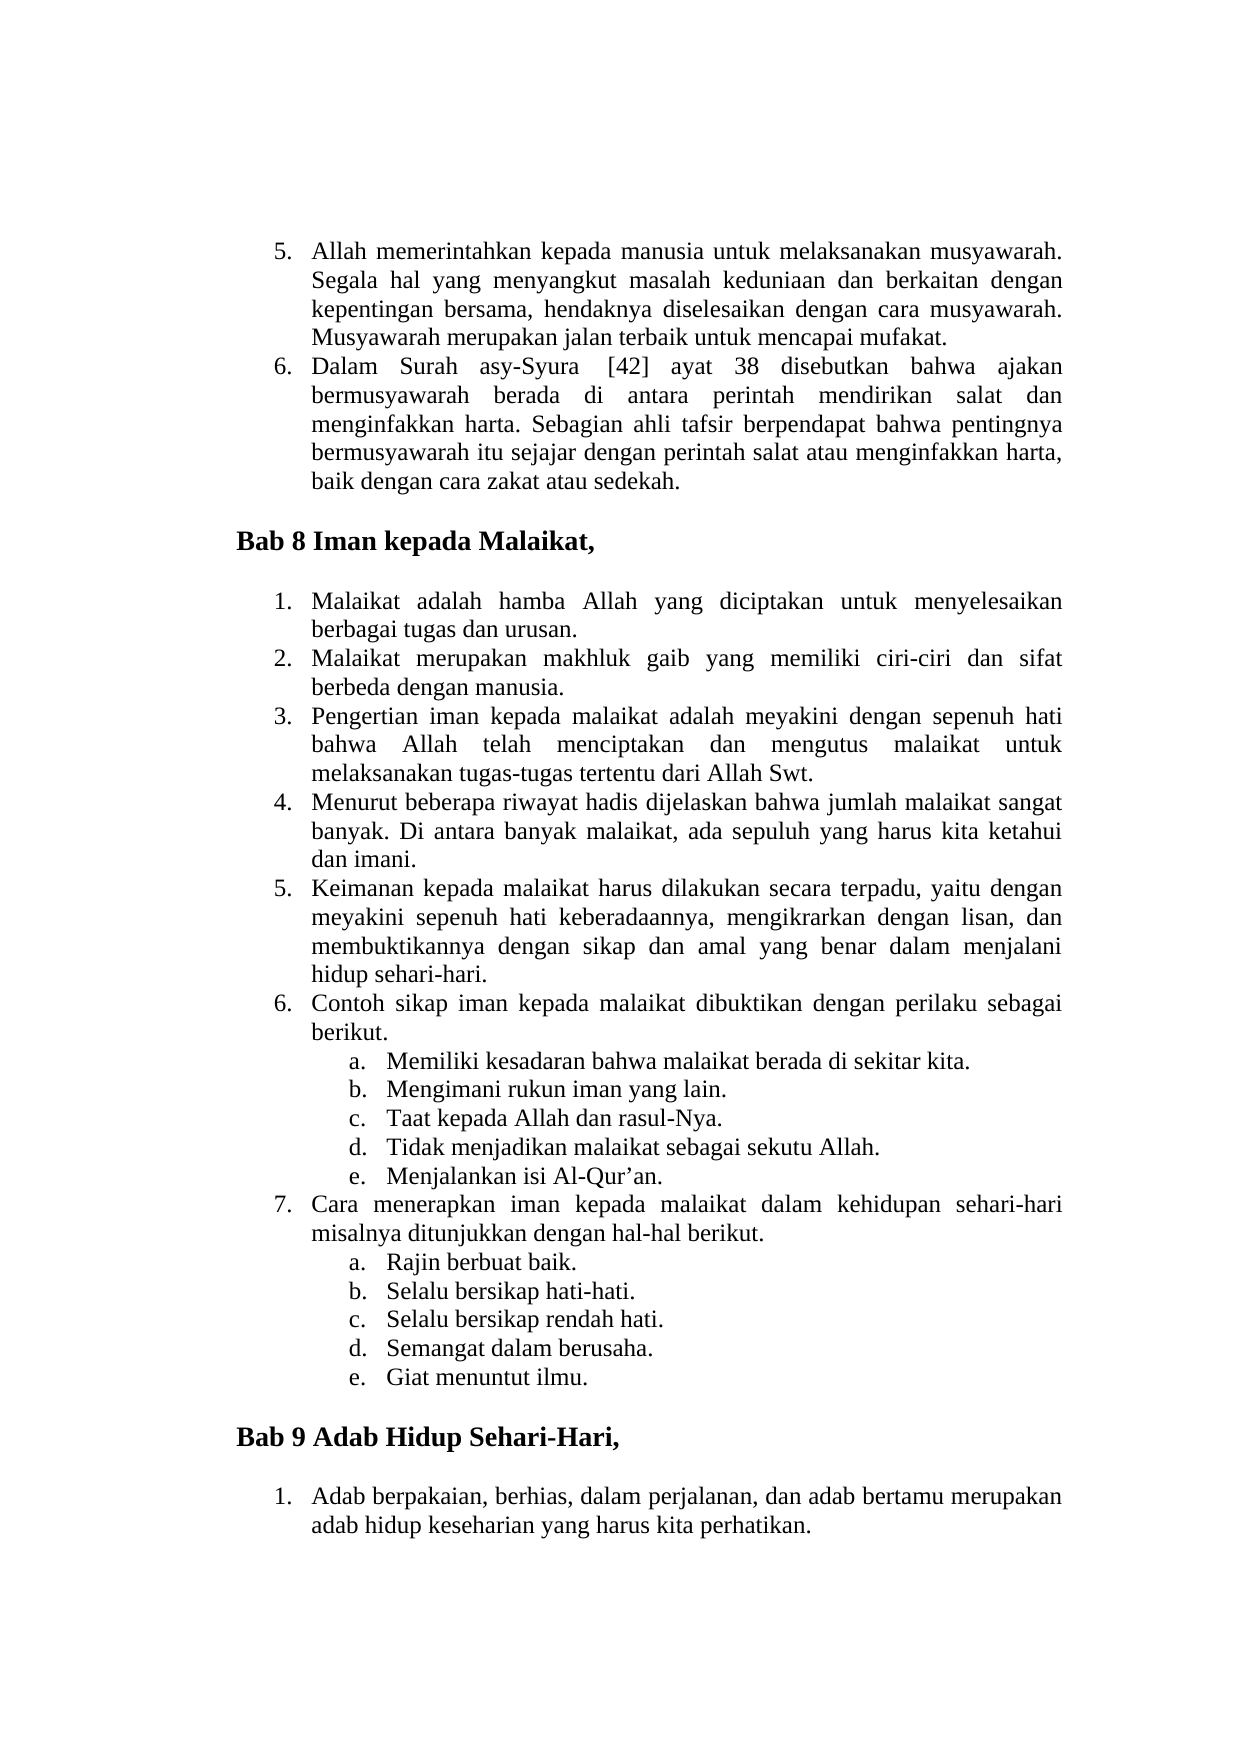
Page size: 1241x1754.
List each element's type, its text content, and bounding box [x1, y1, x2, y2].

list Semangat dalam berusaha. [349, 1333, 1063, 1362]
list Tidak menjadikan malaikat sebagai sekutu Allah. [349, 1132, 1063, 1161]
list Memiliki kesadaran bahwa malaikat berada di sekitar kita. [349, 1046, 1063, 1074]
list Selalu bersikap hati-hati. [349, 1276, 1063, 1304]
list Malaikat merupakan makhluk gaib yang memiliki ciri-ciri dan sifat berbeda dengan manusia. [274, 643, 1063, 701]
list Rajin berbuat baik. [349, 1247, 1063, 1276]
list Keimanan kepada malaikat harus dilakukan secara terpadu, yaitu dengan meyakini sepenuh hati keberadaannya, mengikrarkan dengan lisan, dan membuktikannya dengan sikap dan amal yang benar dalam menjalani hidup sehari-hari. [274, 873, 1063, 988]
list Menjalankan isi Al-Qur’an. [349, 1161, 1063, 1189]
list Contoh sikap iman kepada malaikat dibuktikan dengan perilaku sebagai berikut. [274, 988, 1063, 1046]
list Malaikat adalah hamba Allah yang diciptakan untuk menyelesaikan berbagai tugas dan urusan. [274, 586, 1063, 643]
list Dalam Surah asy-Syura [42] ayat 38 disebutkan bahwa ajakan bermusyawarah berada di antara perintah mendirikan salat dan menginfakkan harta. Sebagian ahli tafsir berpendapat bahwa pentingnya bermusyawarah itu sejajar dengan perintah salat atau menginfakkan harta, baik dengan cara zakat atau sedekah. [274, 351, 1063, 495]
list Allah memerintahkan kepada manusia untuk melaksanakan musyawarah. Segala hal yang menyangkut masalah keduniaan dan berkaitan dengan kepentingan bersama, hendaknya diselesaikan dengan cara musyawarah. Musyawarah merupakan jalan terbaik untuk mencapai mufakat. [274, 236, 1063, 351]
list Menurut beberapa riwayat hadis dijelaskan bahwa jumlah malaikat sangat banyak. Di antara banyak malaikat, ada sepuluh yang harus kita ketahui dan imani. [274, 787, 1063, 873]
text Bab 9 Adab Hidup Sehari-Hari, [236, 1420, 1063, 1452]
list Adab berpakaian, berhias, dalam perjalanan, dan adab bertamu merupakan adab hidup keseharian yang harus kita perhatikan. [274, 1481, 1063, 1539]
list Selalu bersikap rendah hati. [349, 1304, 1063, 1333]
list Taat kepada Allah dan rasul-Nya. [349, 1103, 1063, 1132]
list Giat menuntut ilmu. [349, 1362, 1063, 1391]
text Bab 8 Iman kepada Malaikat, [236, 524, 1063, 557]
list Cara menerapkan iman kepada malaikat dalam kehidupan sehari-hari misalnya ditunjukkan dengan hal-hal berikut. [274, 1189, 1063, 1247]
list Mengimani rukun iman yang lain. [349, 1074, 1063, 1103]
list Pengertian iman kepada malaikat adalah meyakini dengan sepenuh hati bahwa Allah telah menciptakan dan mengutus malaikat untuk melaksanakan tugas-tugas tertentu dari Allah Swt. [274, 701, 1063, 787]
